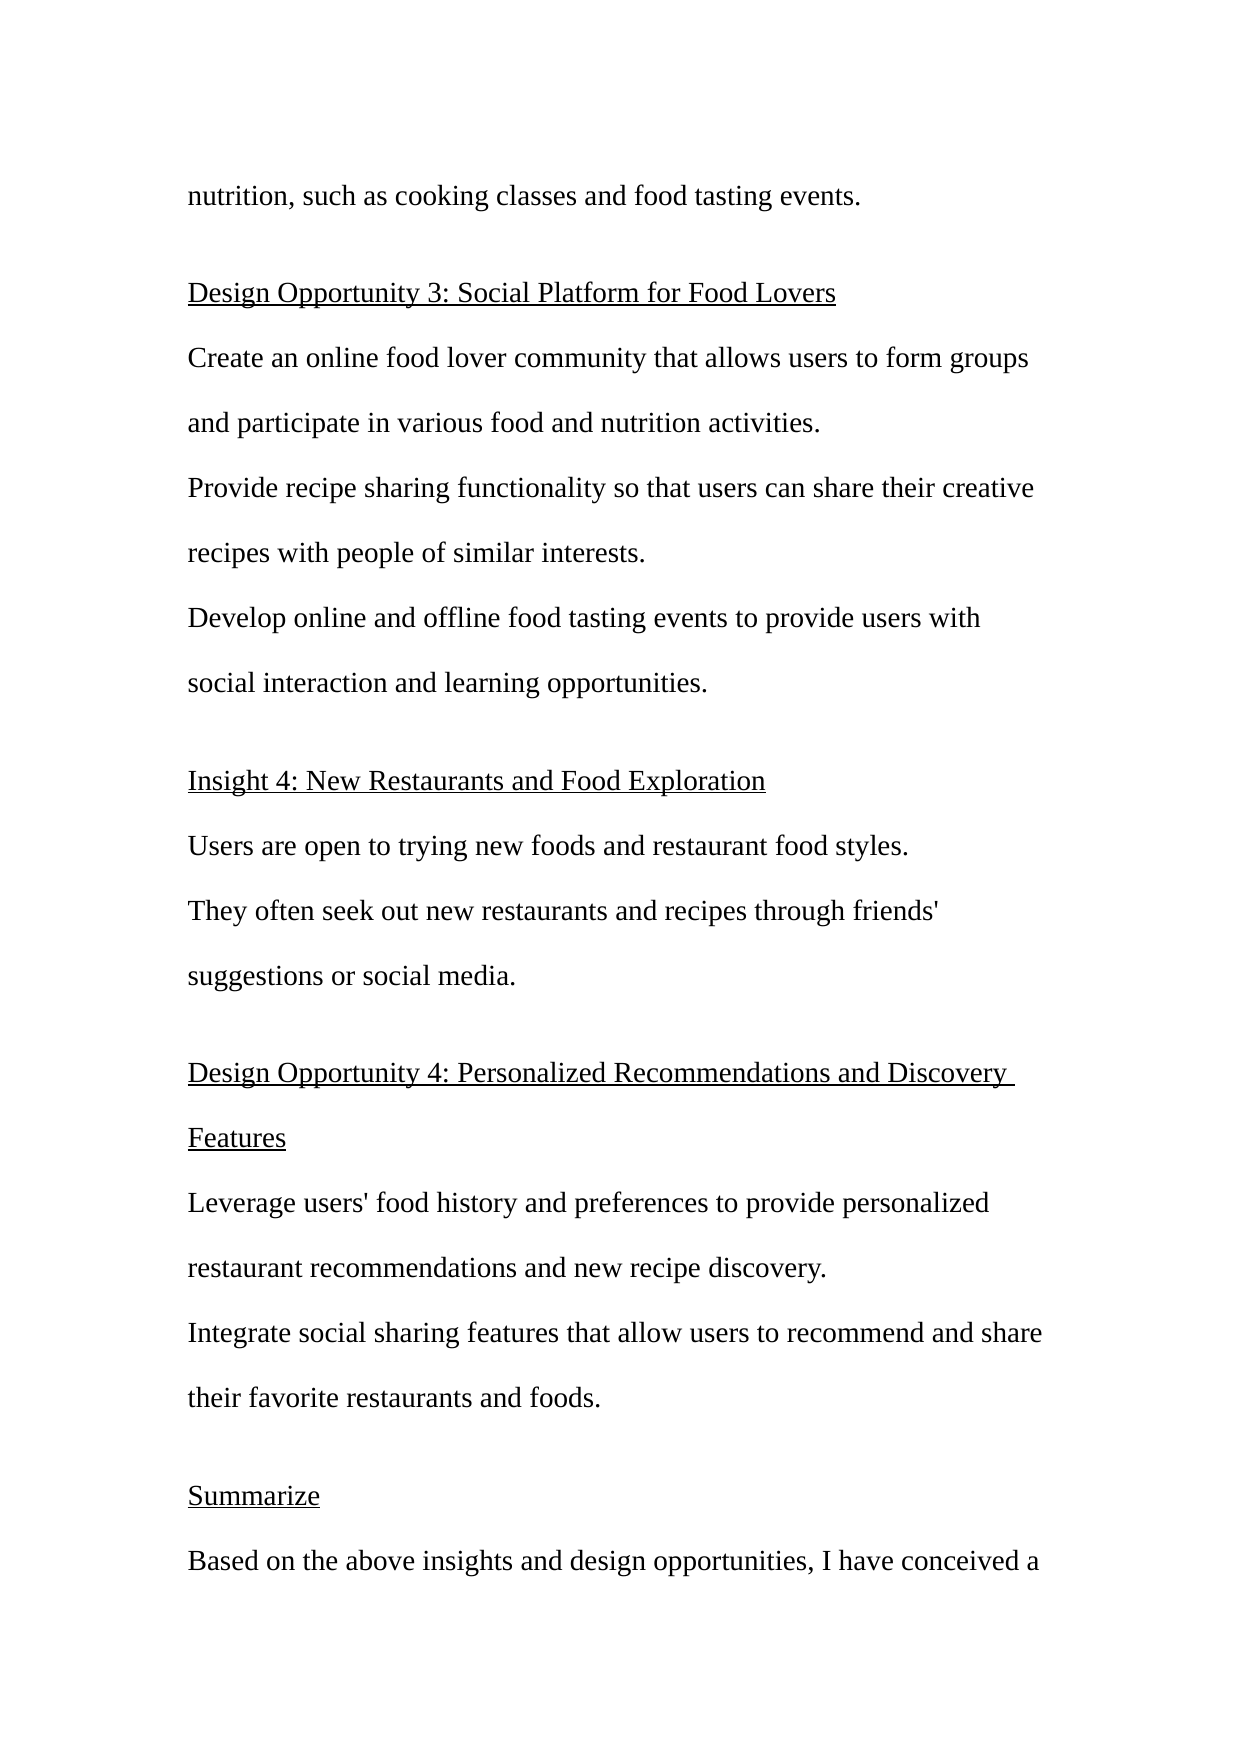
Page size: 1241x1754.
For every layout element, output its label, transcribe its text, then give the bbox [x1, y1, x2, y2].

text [187, 162, 1053, 227]
text Develop online and offline food tasting events to provide users with social interaction and learning opportunities. [187, 584, 1053, 714]
text Design Opportunity 3: Social Platform for Food Lovers [187, 259, 1053, 324]
text Design Opportunity 4: Personalized Recommendations and Discovery Features [187, 1039, 1053, 1169]
text Users are open to trying new foods and restaurant food styles. [187, 812, 1053, 877]
text They often seek out new restaurants and recipes through friends' suggestions or social media. [187, 877, 1053, 1007]
text Integrate social sharing features that allow users to recommend and share their favorite restaurants and foods. [187, 1299, 1053, 1429]
text Summarize [187, 1462, 1053, 1527]
text Create an online food lover community that allows users to form groups and participate in various food and nutrition activities. [187, 324, 1053, 454]
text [187, 1527, 1053, 1592]
text Insight 4: New Restaurants and Food Exploration [187, 747, 1053, 812]
text Leverage users' food history and preferences to provide personalized restaurant recommendations and new recipe discovery. [187, 1169, 1053, 1299]
text Provide recipe sharing functionality so that users can share their creative recipes with people of similar interests. [187, 454, 1053, 584]
